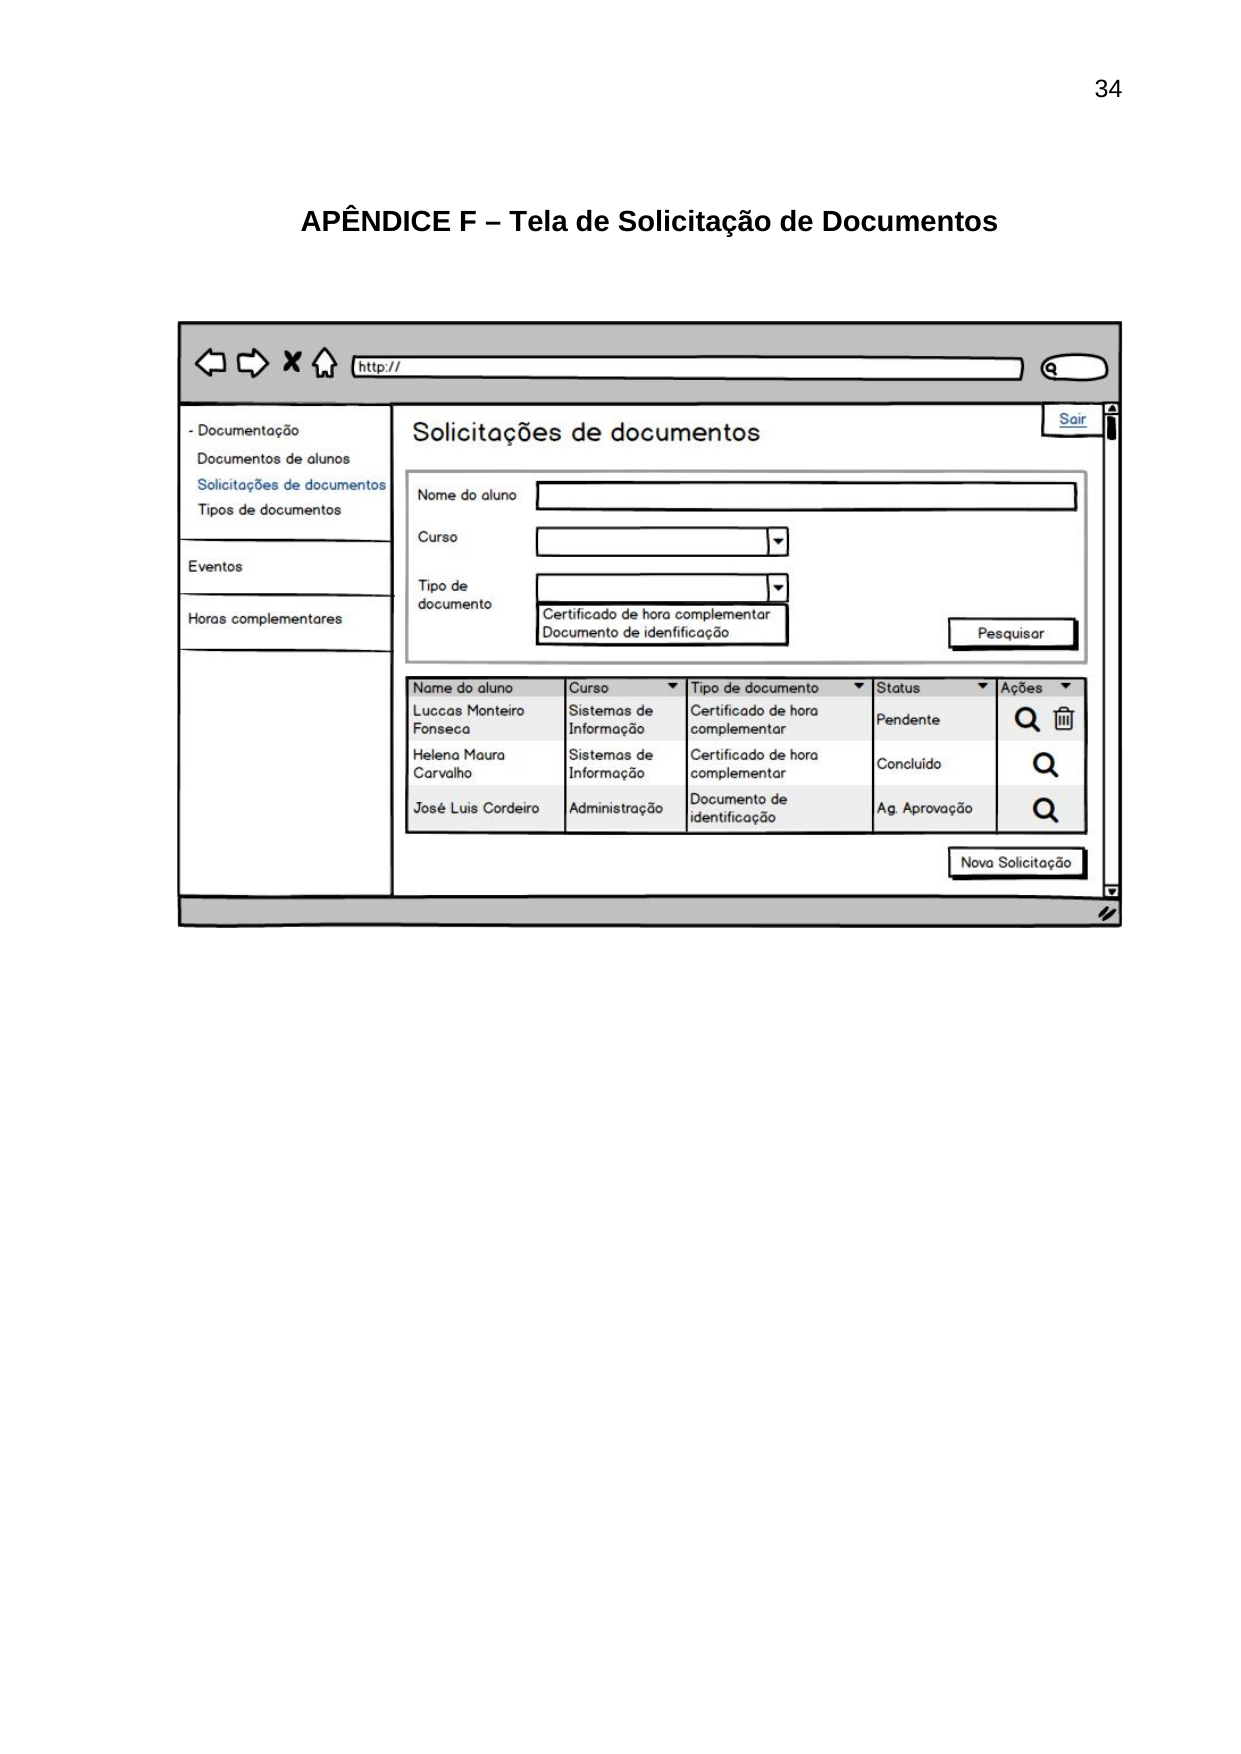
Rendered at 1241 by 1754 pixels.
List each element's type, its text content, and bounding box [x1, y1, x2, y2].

subtitle APÊNDICE F – Tela de Solicitação de Documentos [177, 204, 1122, 237]
picture [177, 321, 1123, 928]
